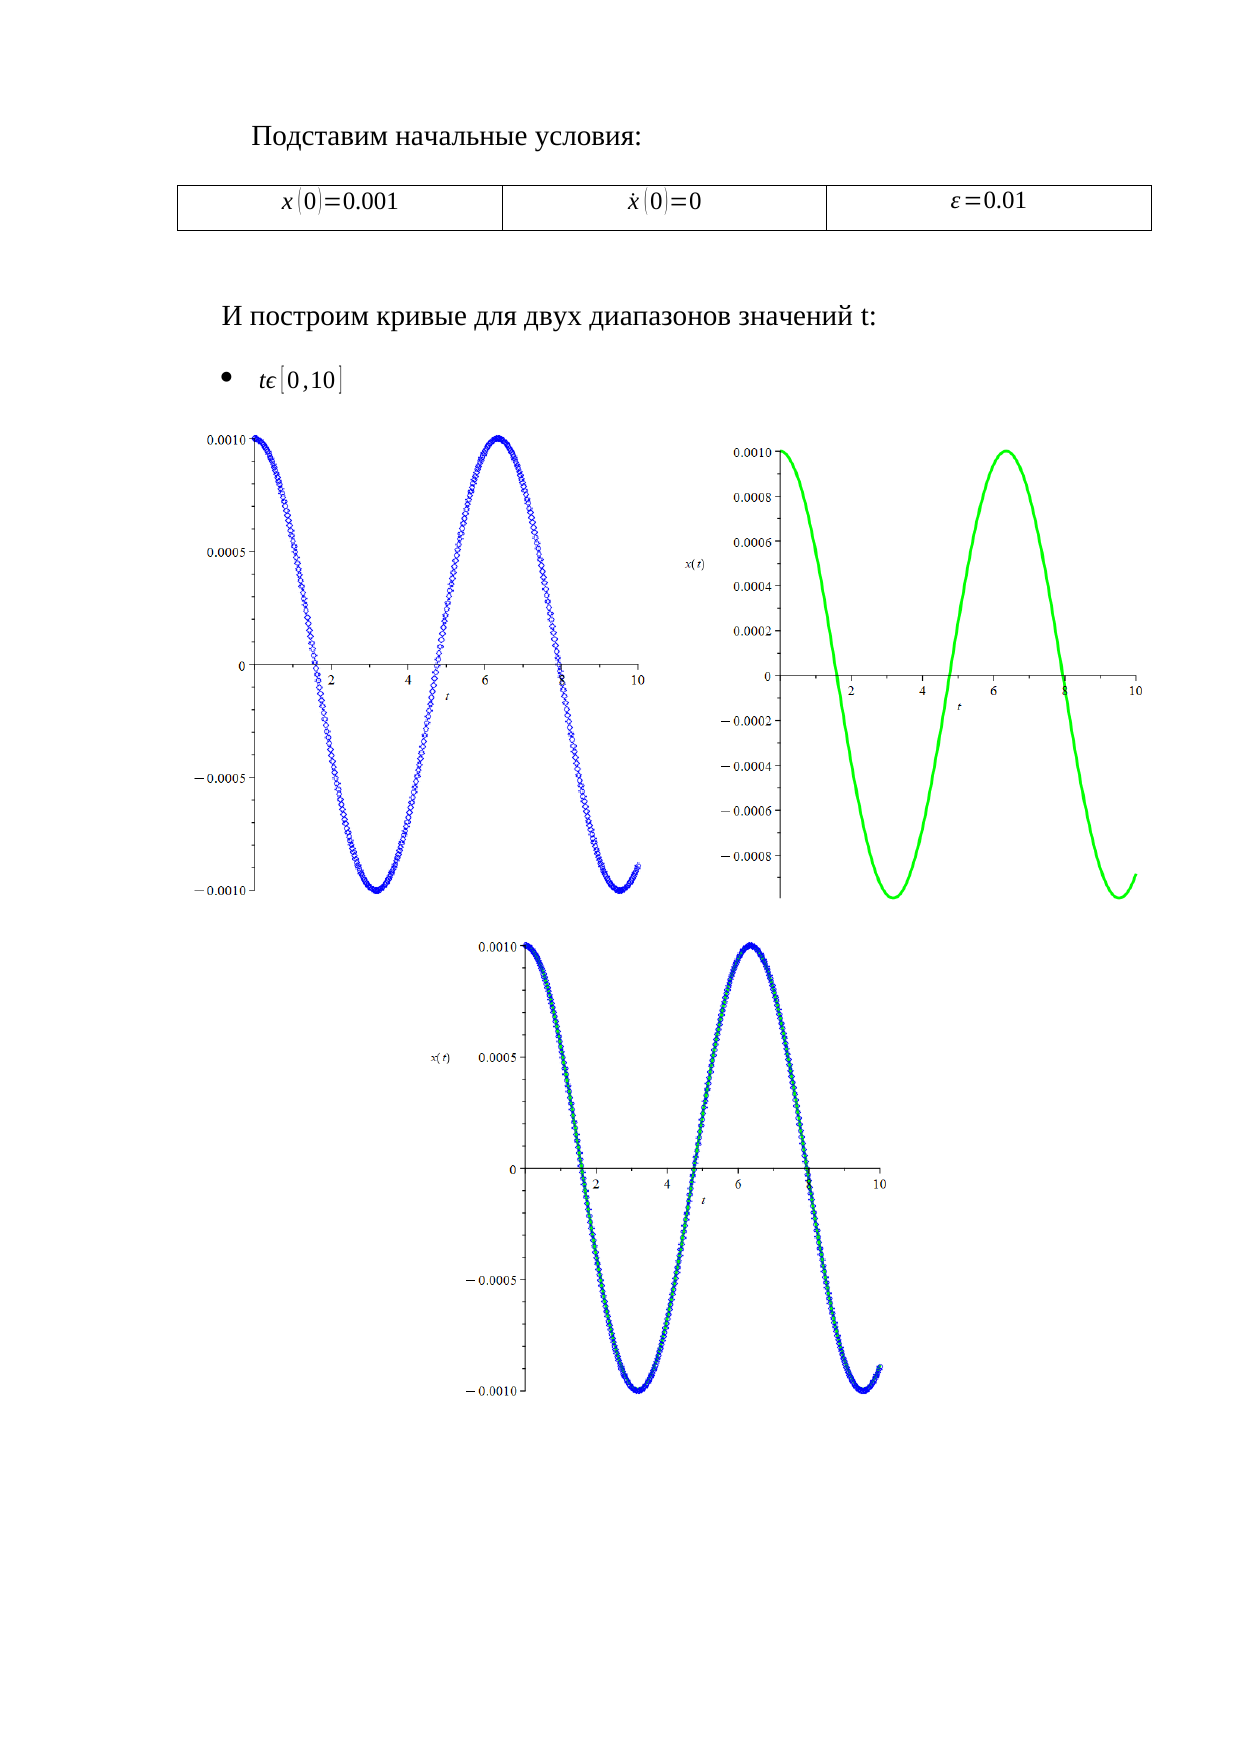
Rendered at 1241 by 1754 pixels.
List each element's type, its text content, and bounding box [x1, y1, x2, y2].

picture [428, 926, 901, 1405]
table_header [827, 186, 1151, 230]
text Подставим начальные условия: [177, 118, 1152, 152]
table_header [503, 186, 826, 230]
table_cell [177, 927, 1152, 1611]
table_header [177, 425, 662, 927]
picture [672, 425, 1152, 911]
table_header [662, 425, 1152, 927]
table_header [178, 186, 502, 230]
text И построим кривые для двух диапазонов значений t: [177, 298, 1152, 331]
picture [188, 425, 662, 914]
